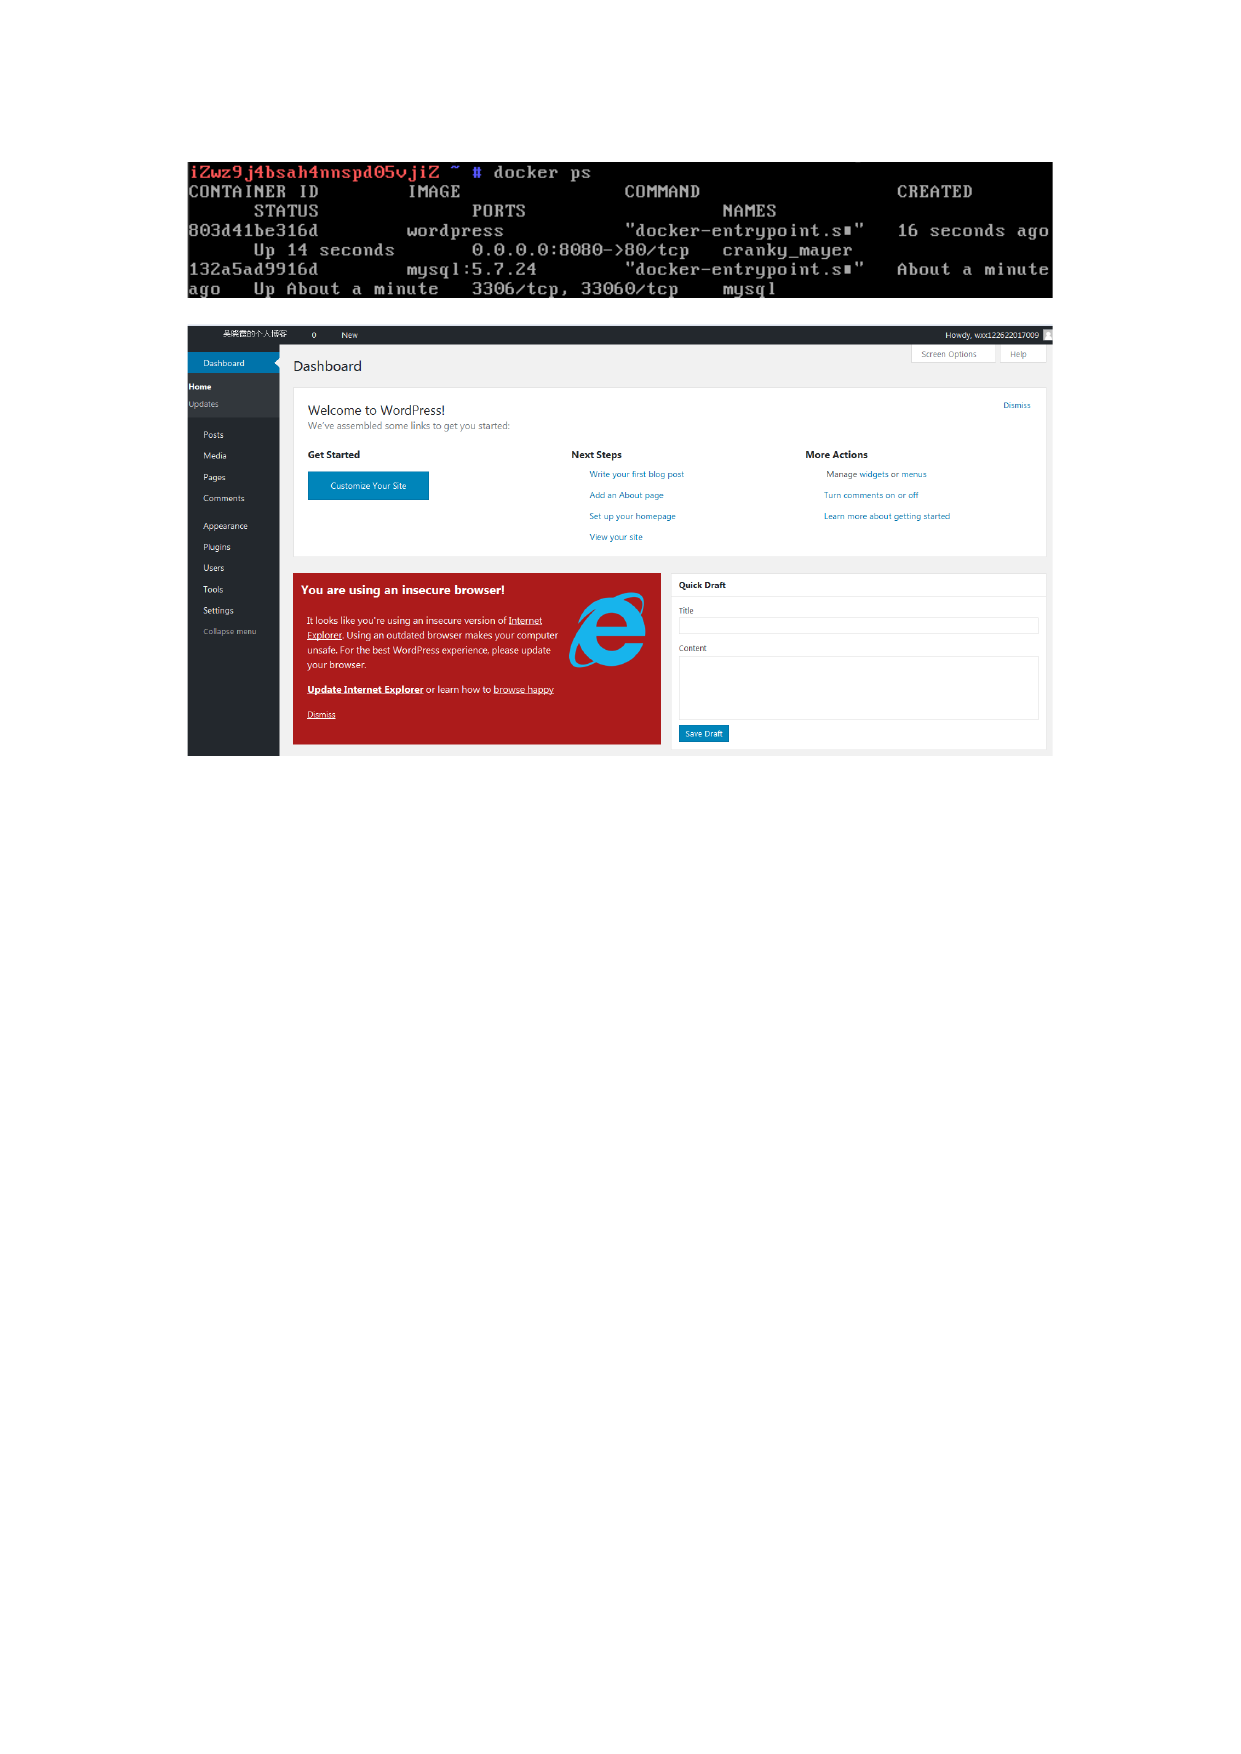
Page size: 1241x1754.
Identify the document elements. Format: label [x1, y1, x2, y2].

picture [187, 162, 1053, 298]
picture [187, 324, 1053, 756]
